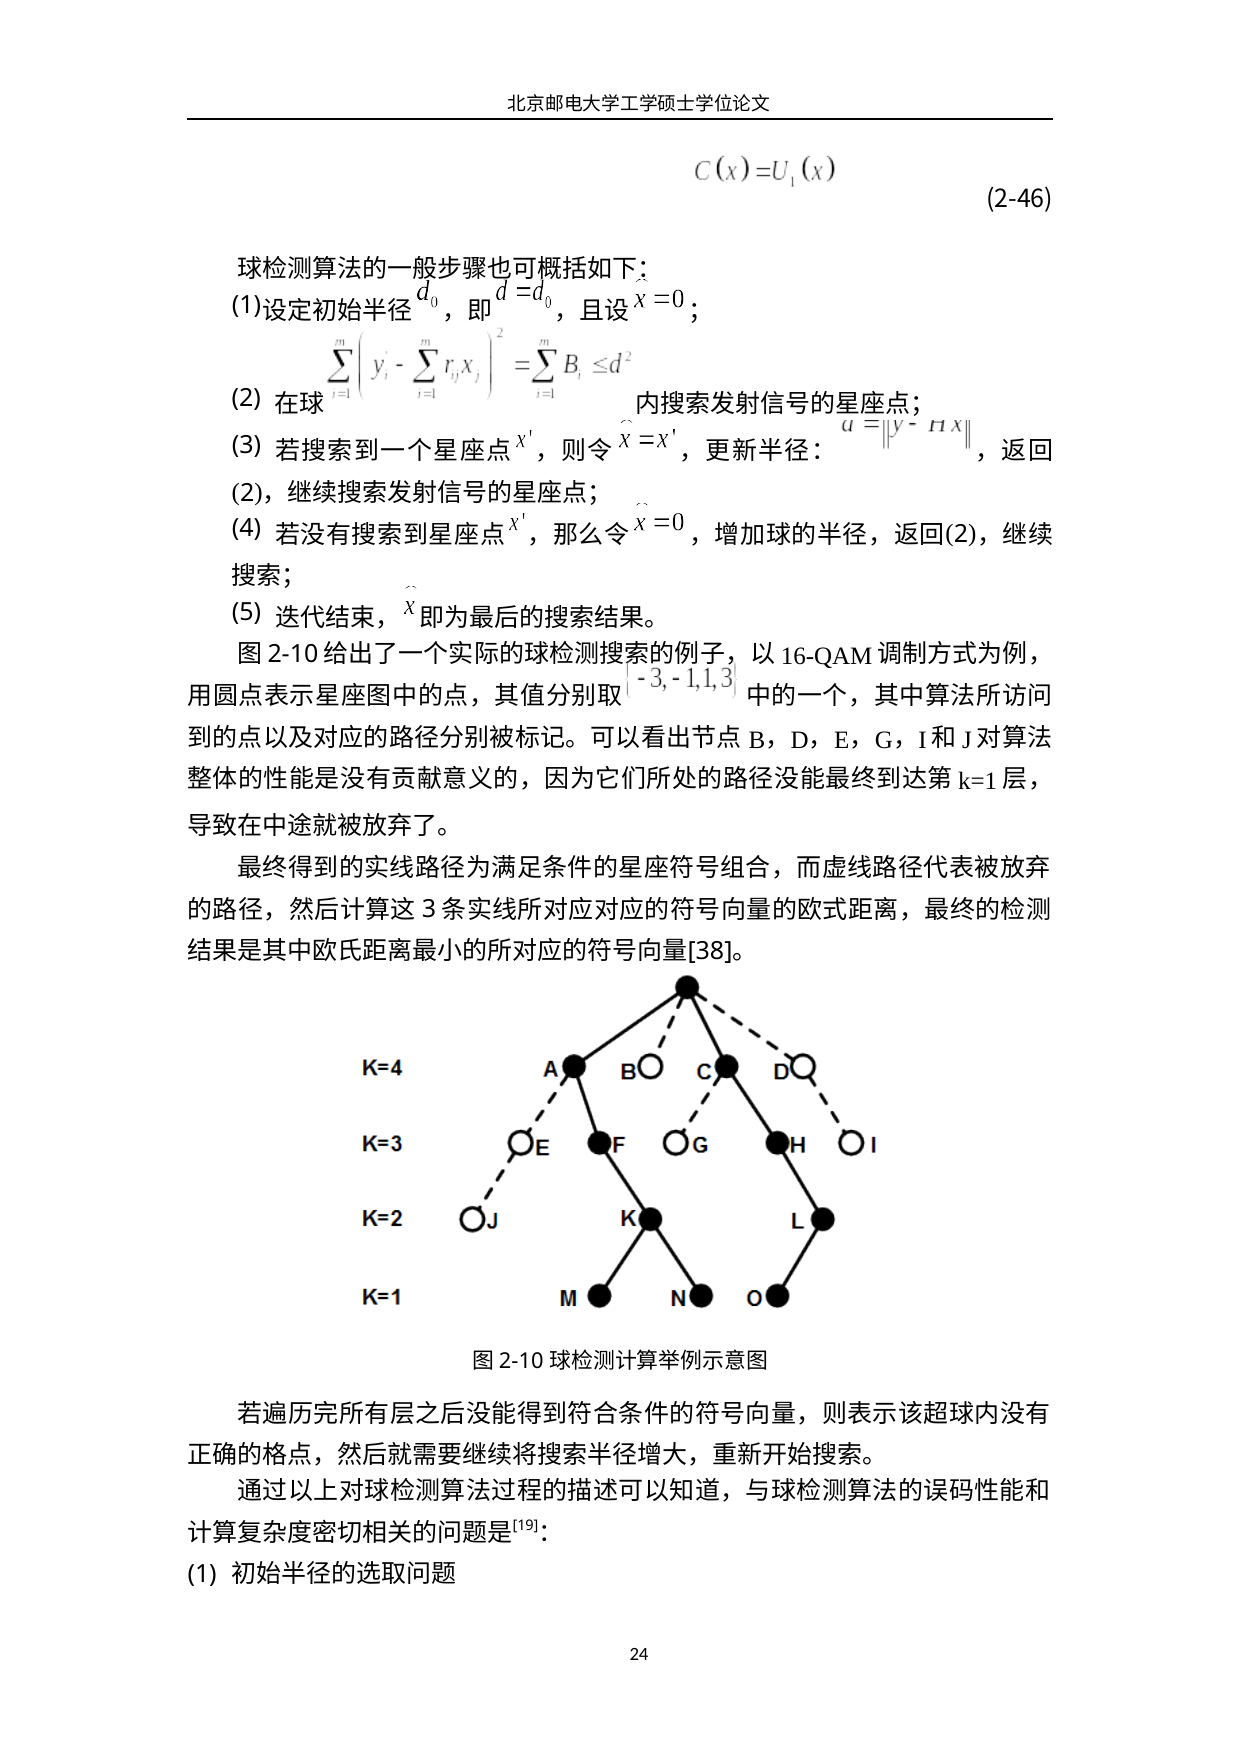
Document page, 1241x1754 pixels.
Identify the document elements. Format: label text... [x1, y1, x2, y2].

text 若遍历完所有层之后没能得到符合条件的符号向量，则表示该超球内没有正确的格点，然后就需要继续将搜索半径增大，重新开始搜索。 [187, 1383, 1053, 1466]
list 设定初始半径，即，且设； [232, 280, 1053, 321]
text 图2-10给出了一个实际的球检测搜索的例子，以16-QAM调制方式为例，用圆点表示星座图中的点，其值分别取中的一个，其中算法所访问到的点以及对应的路径分别被标记。可以看出节点B，D，E，G，I和J对算法整体的性能是没有贡献意义的，因为它们所处的路径没能最终到达第k=1层，导致在中途就被放弃了。 [187, 628, 1053, 837]
list 若没有搜索到星座点，那么令，增加球的半径，返回(2)，继续搜索； [231, 503, 1053, 587]
list 初始半径的选取问题 [187, 1549, 1053, 1591]
list 若搜索到一个星座点，则令，更新半径：，返回(2)，继续搜索发射信号的星座点； [231, 420, 1053, 503]
text 图2-10 球检测计算举例示意图 [187, 1343, 1053, 1375]
list 迭代结束，即为最后的搜索结果。 [232, 587, 1053, 628]
picture [350, 974, 890, 1324]
list 在球内搜索发射信号的星座点； [231, 321, 1053, 420]
text 通过以上对球检测算法过程的描述可以知道，与球检测算法的误码性能和计算复杂度密切相关的问题是[19]： [187, 1466, 1053, 1549]
text (2-46) [187, 150, 1053, 215]
text 最终得到的实线路径为满足条件的星座符号组合，而虚线路径代表被放弃的路径，然后计算这3条实线所对应对应的符号向量的欧式距离，最终的检测结果是其中欧氏距离最小的所对应的符号向量[38]。 [187, 837, 1053, 962]
text 球检测算法的一般步骤也可概括如下： [187, 238, 1053, 280]
